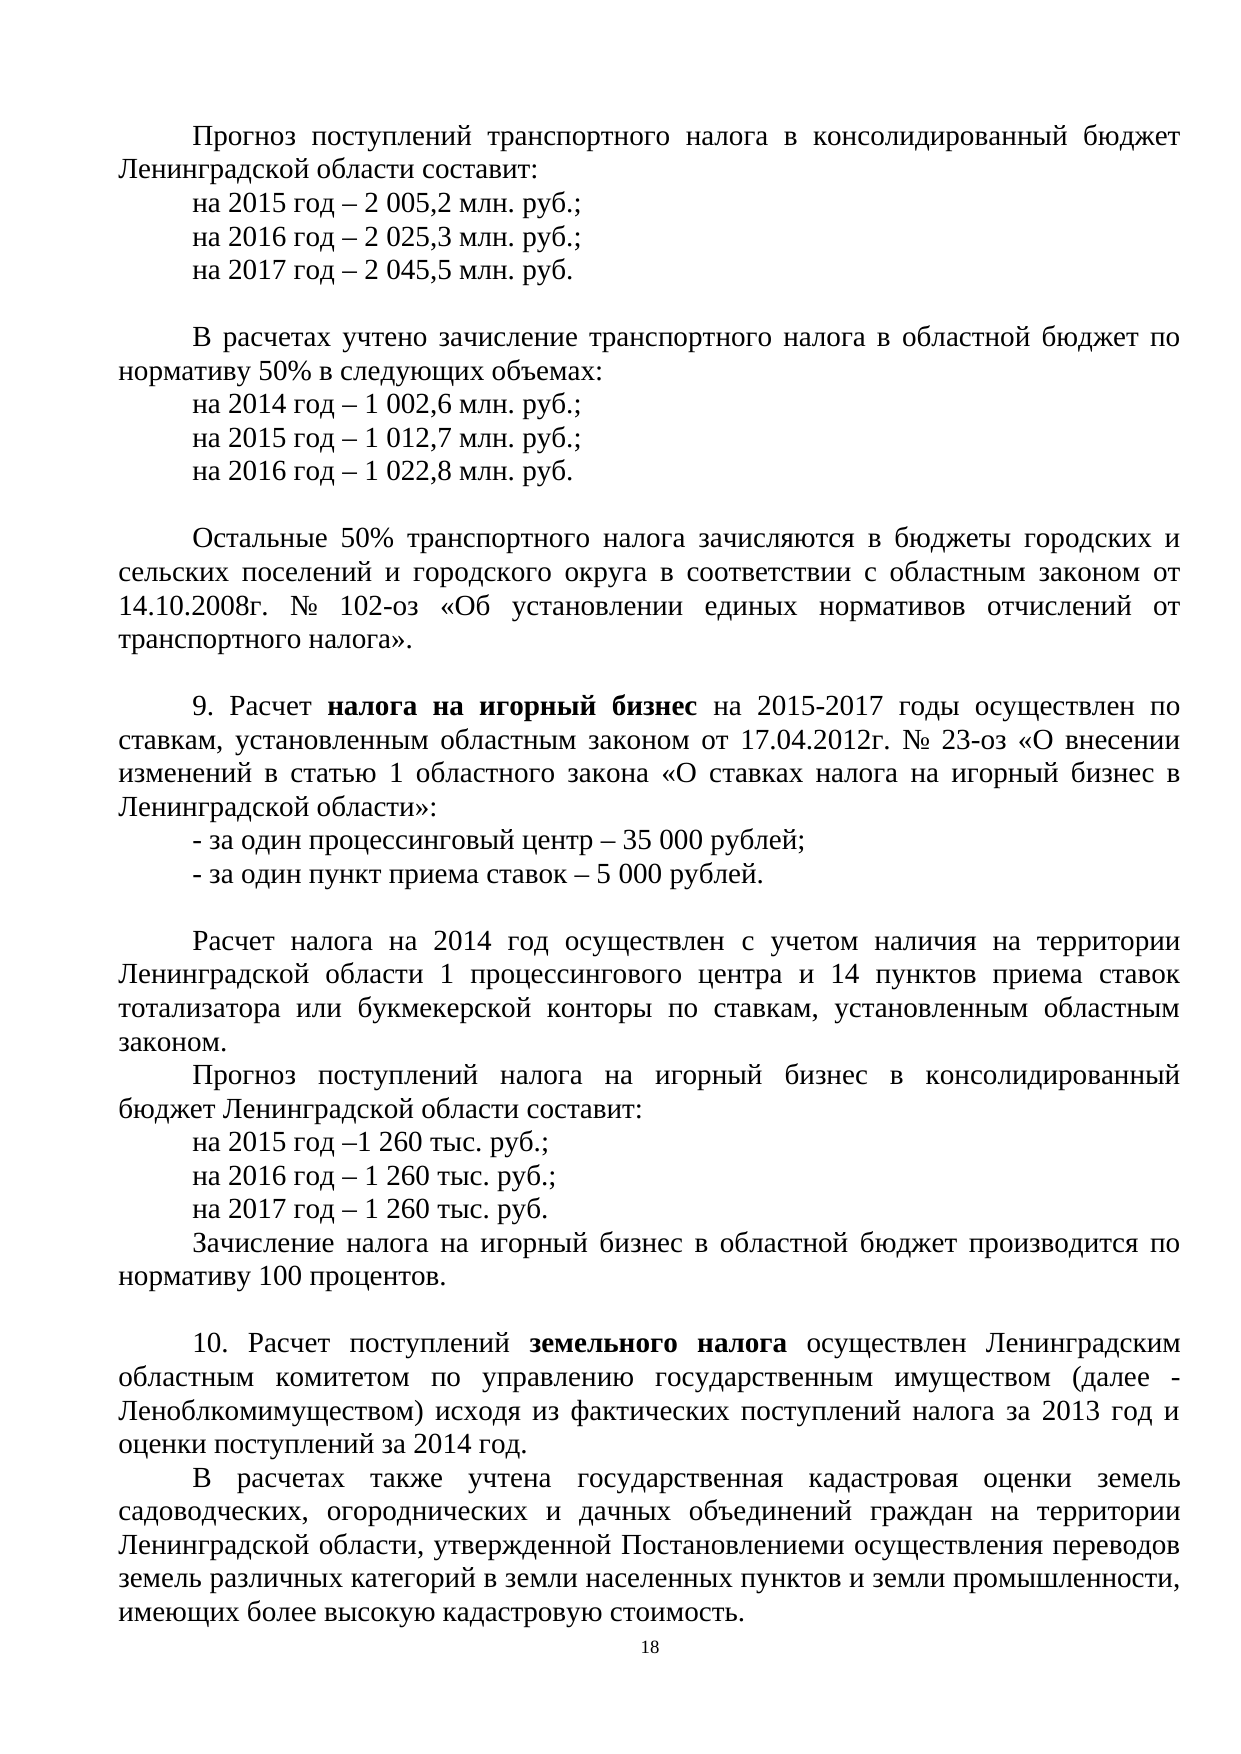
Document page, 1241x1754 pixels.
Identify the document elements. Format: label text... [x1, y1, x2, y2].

text - за один пункт приема ставок – 5 000 рублей. [118, 856, 1181, 889]
text на 2017 год – 2 045,5 млн. руб. [118, 252, 1181, 286]
text на 2015 год – 2 005,2 млн. руб.; [118, 185, 1181, 219]
text Зачисление налога на игорный бизнес в областной бюджет производится по нормативу 100 процентов. [118, 1225, 1181, 1292]
text на 2014 год – 1 002,6 млн. руб.; [118, 386, 1181, 420]
text Остальные 50% транспортного налога зачисляются в бюджеты городских и сельских поселений и городского округа в соответствии с областным законом от 14.10.2008г. № 102-оз «Об установлении единых нормативов отчислений от транспортного налога». [118, 521, 1181, 655]
text на 2016 год – 1 022,8 млн. руб. [118, 453, 1181, 487]
text 10. Расчет поступлений земельного налога осуществлен Ленинградским областным комитетом по управлению государственным имуществом (далее - Леноблкомимуществом) исходя из фактических поступлений налога за 2013 год и оценки поступлений за 2014 год. [118, 1326, 1181, 1460]
text Прогноз поступлений транспортного налога в консолидированный бюджет Ленинградской области составит: [118, 118, 1181, 185]
text на 2015 год –1 260 тыс. руб.; [118, 1124, 1181, 1158]
text В расчетах также учтена государственная кадастровая оценки земель садоводческих, огороднических и дачных объединений граждан на территории Ленинградской области, утвержденной Постановлениеми осуществления переводов земель различных категорий в земли населенных пунктов и земли промышленности, имеющих более высокую кадастровую стоимость. [118, 1460, 1181, 1627]
text Расчет налога на 2014 год осуществлен с учетом наличия на территории Ленинградской области 1 процессингового центра и 14 пунктов приема ставок тотализатора или букмекерской конторы по ставкам, установленным областным законом. [118, 923, 1181, 1057]
text Прогноз поступлений налога на игорный бизнес в консолидированный бюджет Ленинградской области составит: [118, 1057, 1181, 1124]
text - за один процессинговый центр – 35 000 рублей; [118, 822, 1181, 856]
text на 2016 год – 1 260 тыс. руб.; [118, 1158, 1181, 1191]
text 9. Расчет налога на игорный бизнес на 2015-2017 годы осуществлен по ставкам, установленным областным законом от 17.04.2012г. № 23-оз «О внесении изменений в статью 1 областного закона «О ставках налога на игорный бизнес в Ленинградской области»: [118, 688, 1181, 822]
text на 2015 год – 1 012,7 млн. руб.; [118, 420, 1181, 453]
text В расчетах учтено зачисление транспортного налога в областной бюджет по нормативу 50% в следующих объемах: [118, 319, 1181, 386]
text на 2017 год – 1 260 тыс. руб. [118, 1191, 1181, 1225]
text на 2016 год – 2 025,3 млн. руб.; [118, 219, 1181, 252]
